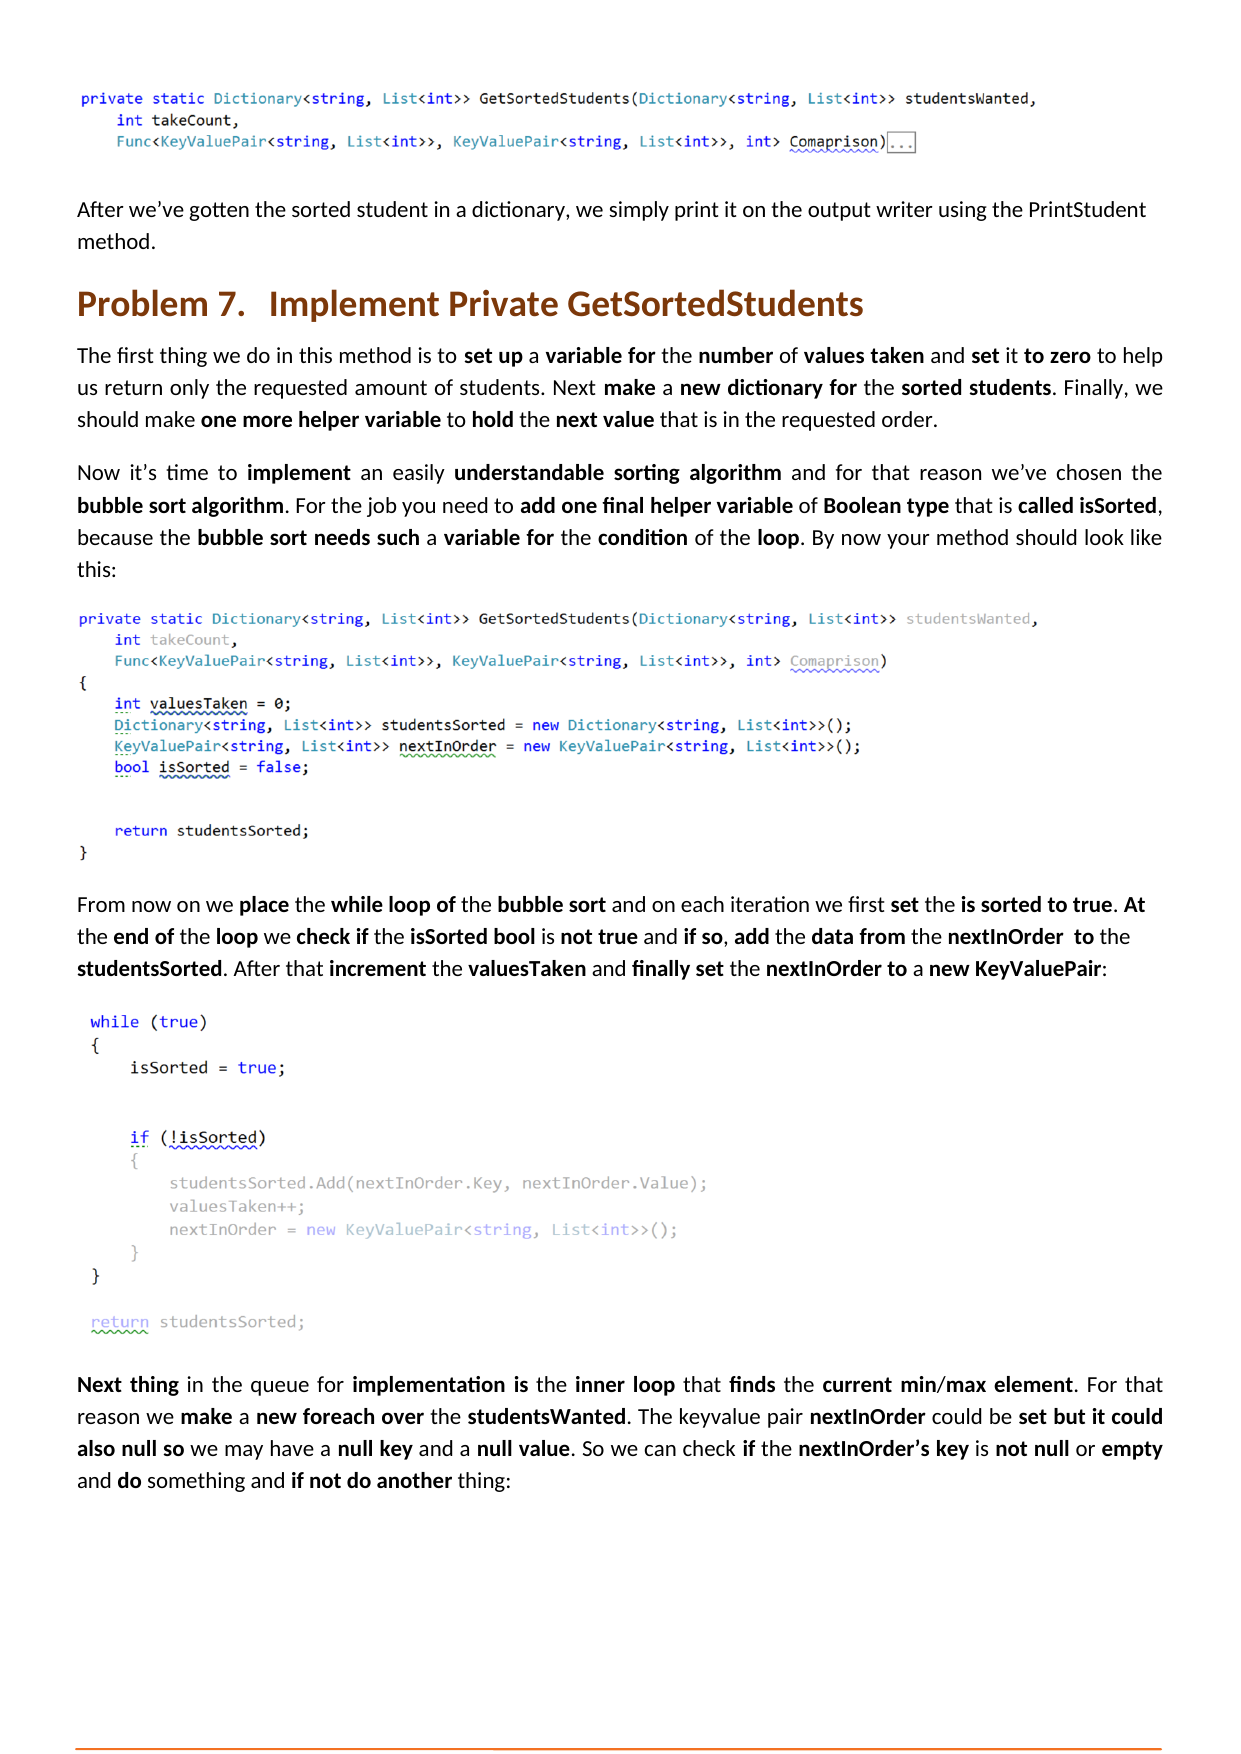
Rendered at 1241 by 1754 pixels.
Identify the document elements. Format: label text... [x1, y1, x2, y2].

picture [76, 1007, 852, 1346]
subtitle Implement Private GetSortedStudents [77, 280, 1163, 326]
text From now on we place the while loop of the bubble sort and on each iteration we first set the is sorted to true. At the end of the loop we check if the isSorted bool is not true and if so, add the data from the nextInOrder to the studentsSorted. After that increment the valuesTaken and finally set the nextInOrder to a new KeyValuePair: [77, 890, 1163, 983]
text The first thing we do in this method is to set up a variable for the number of values taken and set it to zero to help us return only the requested amount of students. Next make a new dictionary for the sorted students. Finally, we should make one more helper variable to hold the next value that is in the requested order. [77, 341, 1163, 433]
text Next thing in the queue for implementation is the inner loop that finds the current min/max element. For that reason we make a new foreach over the studentsWanted. The keyvalue pair nextInOrder could be set but it could also null so we may have a null key and a null value. So we can check if the nextInOrder’s key is not null or empty and do something and if not do another thing: [77, 1370, 1163, 1495]
text Now it’s time to implement an easily understandable sorting algorithm and for that reason we’ve chosen the bubble sort algorithm. For the job you need to add one final helper variable of Boolean type that is called isSorted, because the bubble sort needs such a variable for the condition of the loop. By now your method should look like this: [77, 458, 1163, 583]
text After we’ve gotten the sorted student in a dictionary, we simply print it on the output writer using the PrintStudent method. [77, 195, 1163, 255]
picture [76, 87, 1051, 170]
picture [76, 608, 1052, 866]
